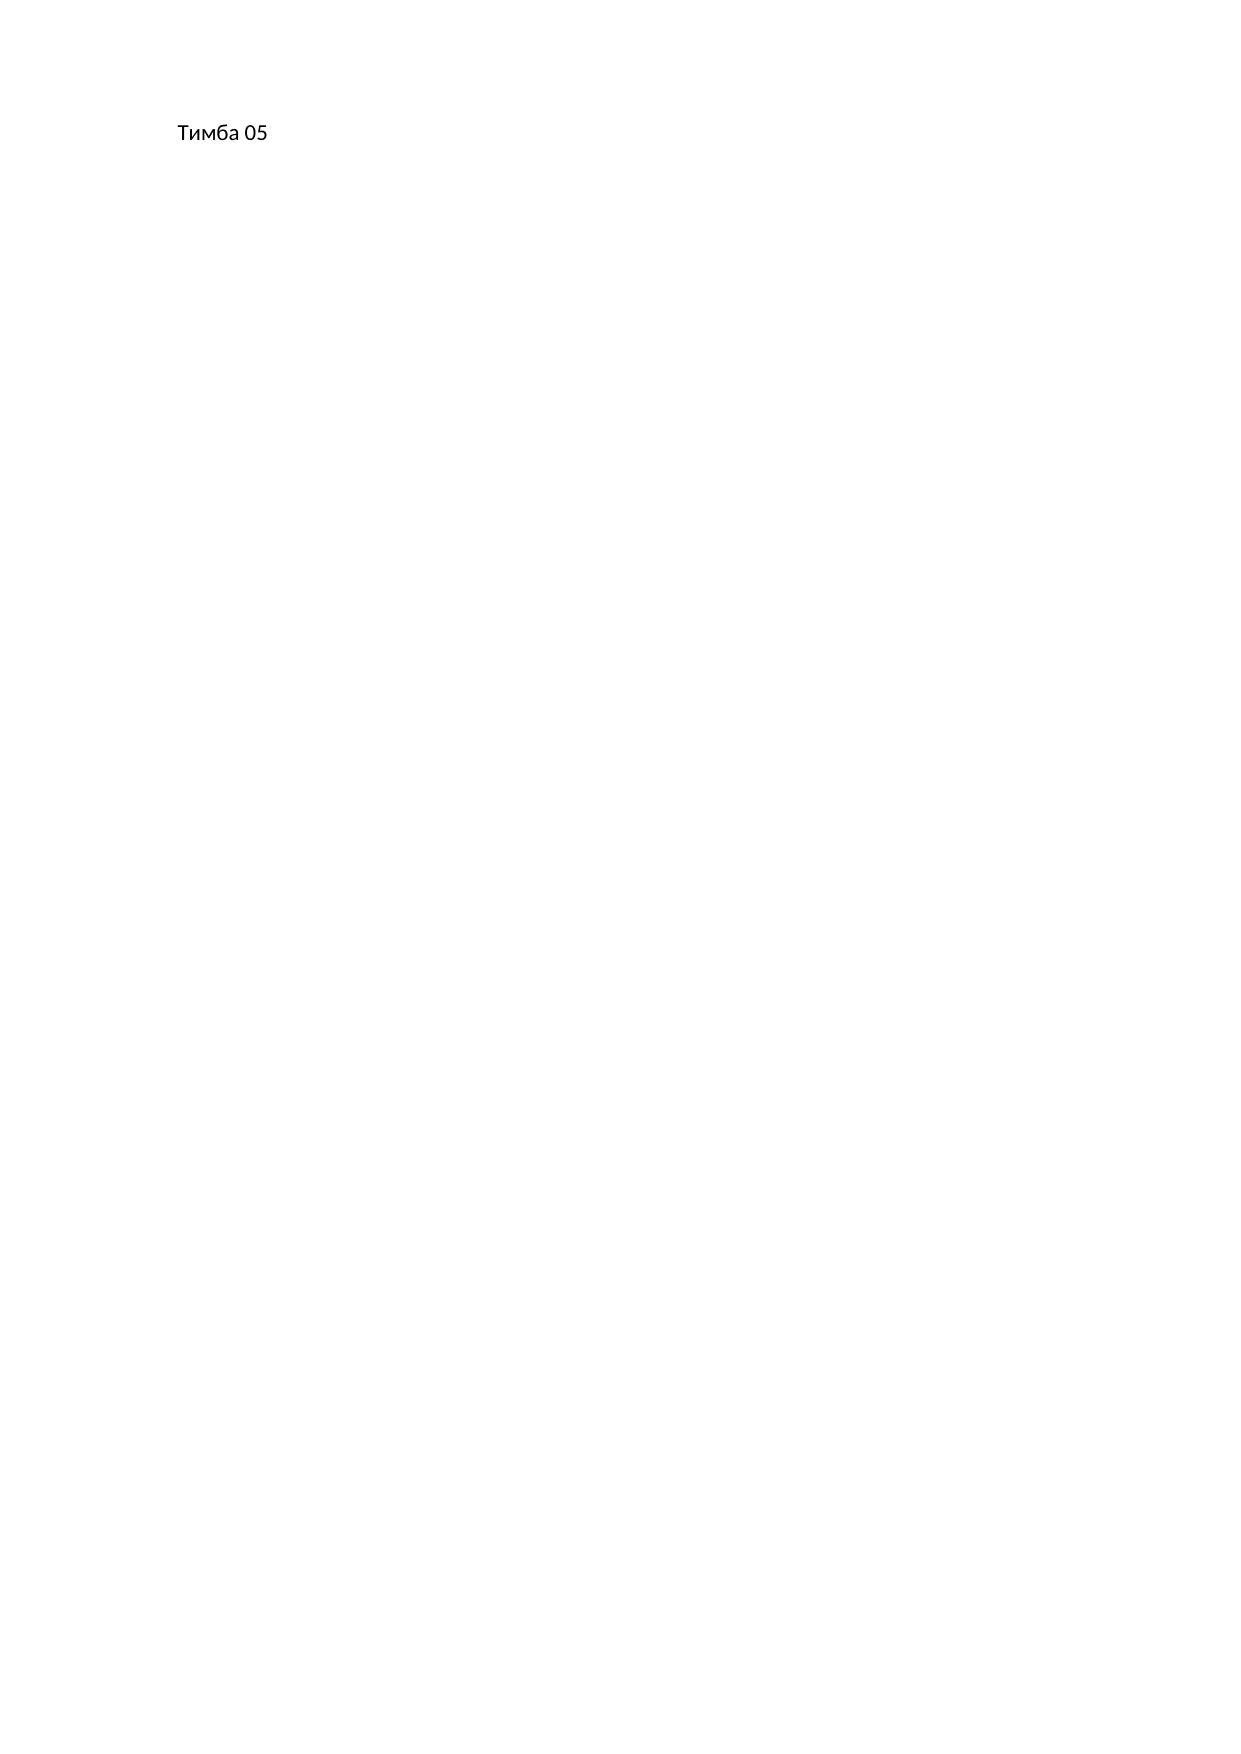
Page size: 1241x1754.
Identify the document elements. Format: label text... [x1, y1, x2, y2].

text Тимба 05 [177, 118, 1152, 146]
